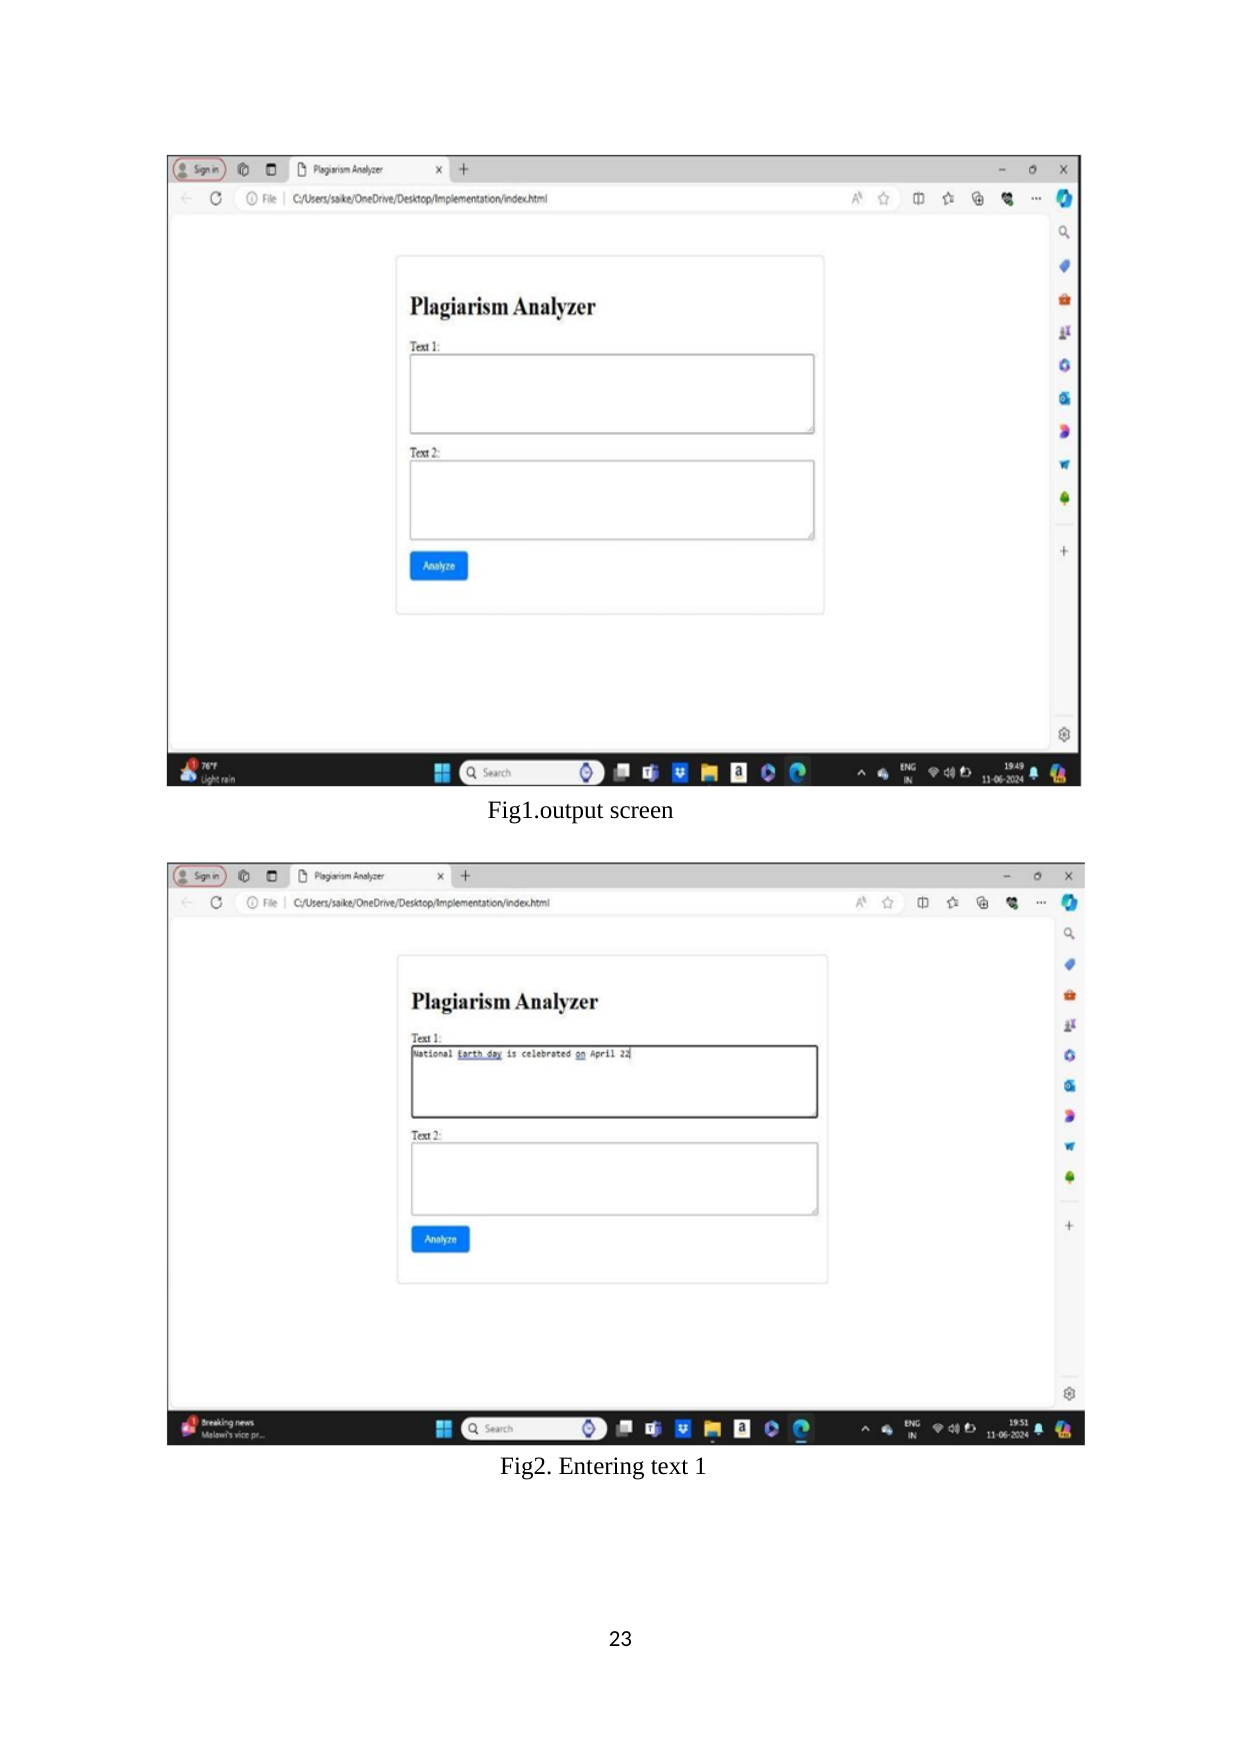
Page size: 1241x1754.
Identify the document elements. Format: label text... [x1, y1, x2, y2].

picture [150, 857, 1123, 1452]
text Fig1.output screen [150, 796, 1090, 824]
text Fig2. Entering text 1 [150, 1452, 1090, 1480]
picture [150, 150, 1091, 796]
